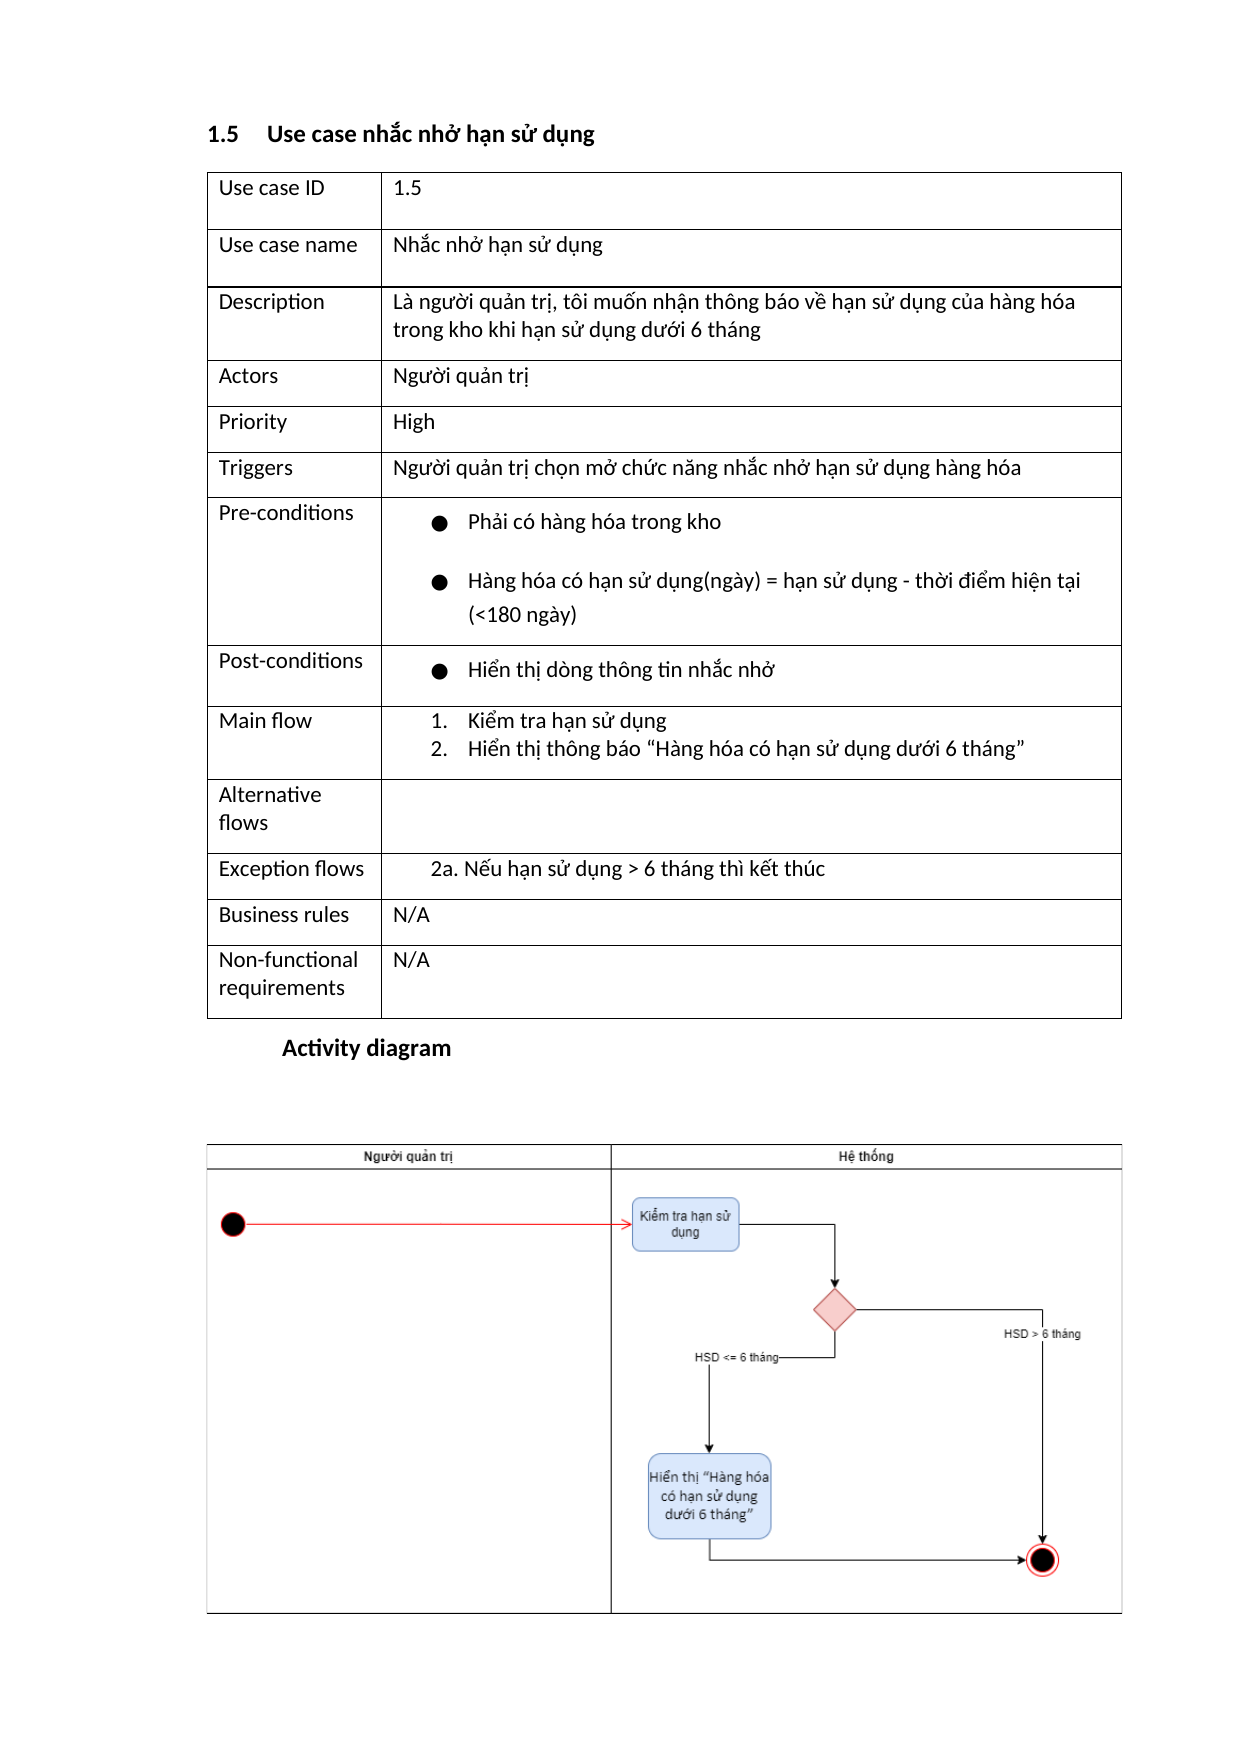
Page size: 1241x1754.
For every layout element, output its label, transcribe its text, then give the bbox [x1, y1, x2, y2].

table_cell N/A [382, 946, 1121, 1018]
table_cell Post-conditions [208, 646, 381, 706]
table_cell Exception flows [208, 854, 381, 899]
table_cell N/A [382, 900, 1121, 944]
table_header Use case ID [208, 173, 381, 229]
table_header 1.5 [382, 173, 1121, 229]
table_cell Triggers [208, 453, 381, 497]
table_cell Description [208, 288, 381, 360]
table_cell Alternative flows [208, 780, 381, 853]
table_cell Pre-conditions [208, 498, 381, 645]
table_cell Hiển thị dòng thông tin nhắc nhở [382, 646, 1121, 706]
table_cell Phải có hàng hóa trong kho Hàng hóa có hạn sử dụng(ngày) = hạn sử dụng - thời điểm hiện tại (<180 ngày) [382, 498, 1121, 645]
table_cell 2a. Nếu hạn sử dụng > 6 tháng thì kết thúc [382, 854, 1121, 899]
table_cell Người quản trị [382, 361, 1121, 406]
table_cell Là người quản trị, tôi muốn nhận thông báo về hạn sử dụng của hàng hóa trong kho khi hạn sử dụng dưới 6 tháng [382, 288, 1121, 360]
table_cell Priority [208, 407, 381, 452]
table_cell Actors [208, 361, 381, 406]
table_cell High [382, 407, 1121, 452]
picture [206, 1144, 1123, 1614]
table_cell Non-functional requirements [208, 946, 381, 1018]
table_cell Business rules [208, 900, 381, 944]
subtitle Use case nhắc nhở hạn sử dụng [207, 118, 1122, 149]
table_cell Main flow [208, 707, 381, 779]
table_cell Use case name [208, 230, 381, 286]
table_cell Kiểm tra hạn sử dụng Hiển thị thông báo “Hàng hóa có hạn sử dụng dưới 6 tháng” [382, 707, 1121, 779]
table_cell Người quản trị chọn mở chức năng nhắc nhở hạn sử dụng hàng hóa [382, 453, 1121, 497]
table_cell [382, 780, 1121, 853]
table_cell Nhắc nhở hạn sử dụng [382, 230, 1121, 286]
text Activity diagram [207, 1032, 1122, 1062]
